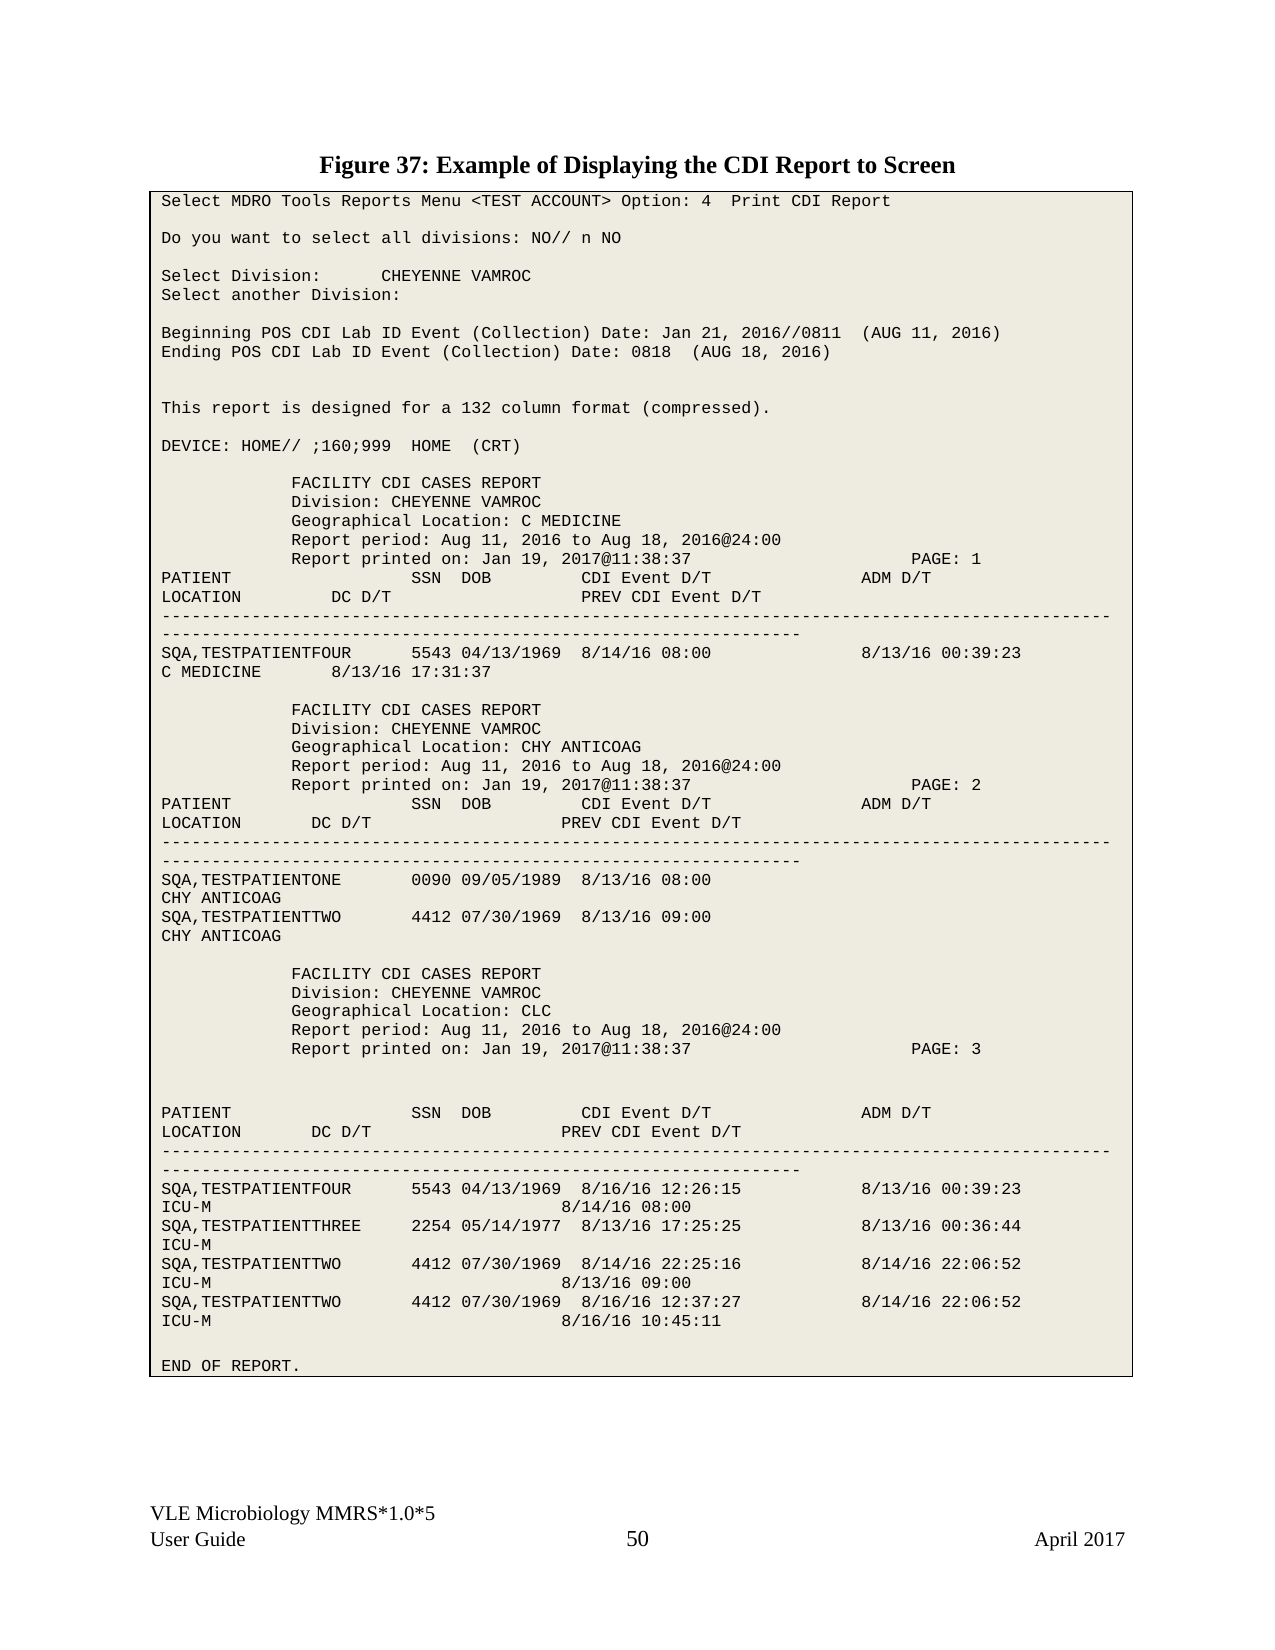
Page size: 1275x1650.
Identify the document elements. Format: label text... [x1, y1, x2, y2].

table_header Select MDRO Tools Reports Menu <TEST ACCOUNT> Option: 4 Print CDI Report Do you want to select all divisions: NO// n NO Select Division: CHEYENNE VAMROC Select another Division: Beginning POS CDI Lab ID Event (Collection) Date: Jan 21, 2016//0811 (AUG 11, 2016) Ending POS CDI Lab ID Event (Collection) Date: 0818 (AUG 18, 2016) This report is designed for a 132 column format (compressed). DEVICE: HOME// ;160;999 HOME (CRT) FACILITY CDI CASES REPORT Division: CHEYENNE VAMROC Geographical Location: C MEDICINE Report period: Aug 11, 2016 to Aug 18, 2016@24:00 Report printed on: Jan 19, 2017@11:38:37 PAGE: 1 PATIENT SSN DOB CDI Event D/T ADM D/T LOCATION DC D/T PREV CDI Event D/T --------------------------------------------------------------------------------------------------------------------------------------------------------------- SQA,TESTPATIENTFOUR 5543 04/13/1969 8/14/16 08:00 8/13/16 00:39:23 C MEDICINE 8/13/16 17:31:37 FACILITY CDI CASES REPORT Division: CHEYENNE VAMROC Geographical Location: CHY ANTICOAG Report period: Aug 11, 2016 to Aug 18, 2016@24:00 Report printed on: Jan 19, 2017@11:38:37 PAGE: 2 PATIENT SSN DOB CDI Event D/T ADM D/T LOCATION DC D/T PREV CDI Event D/T --------------------------------------------------------------------------------------------------------------------------------------------------------------- SQA,TESTPATIENTONE 0090 09/05/1989 8/13/16 08:00 CHY ANTICOAG SQA,TESTPATIENTTWO 4412 07/30/1969 8/13/16 09:00 CHY ANTICOAG FACILITY CDI CASES REPORT Division: CHEYENNE VAMROC Geographical Location: CLC Report period: Aug 11, 2016 to Aug 18, 2016@24:00 Report printed on: Jan 19, 2017@11:38:37 PAGE: 3 PATIENT SSN DOB CDI Event D/T ADM D/T LOCATION DC D/T PREV CDI Event D/T --------------------------------------------------------------------------------------------------------------------------------------------------------------- SQA,TESTPATIENTFOUR 5543 04/13/1969 8/16/16 12:26:15 8/13/16 00:39:23 ICU-M 8/14/16 08:00 SQA,TESTPATIENTTHREE 2254 05/14/1977 8/13/16 17:25:25 8/13/16 00:36:44 ICU-M SQA,TESTPATIENTTWO 4412 07/30/1969 8/14/16 22:25:16 8/14/16 22:06:52 ICU-M 8/13/16 09:00 SQA,TESTPATIENTTWO 4412 07/30/1969 8/16/16 12:37:27 8/14/16 22:06:52 ICU-M 8/16/16 10:45:11 END OF REPORT. [151, 192, 1132, 1376]
text Figure 37: Example of Displaying the CDI Report to Screen [150, 150, 1125, 179]
